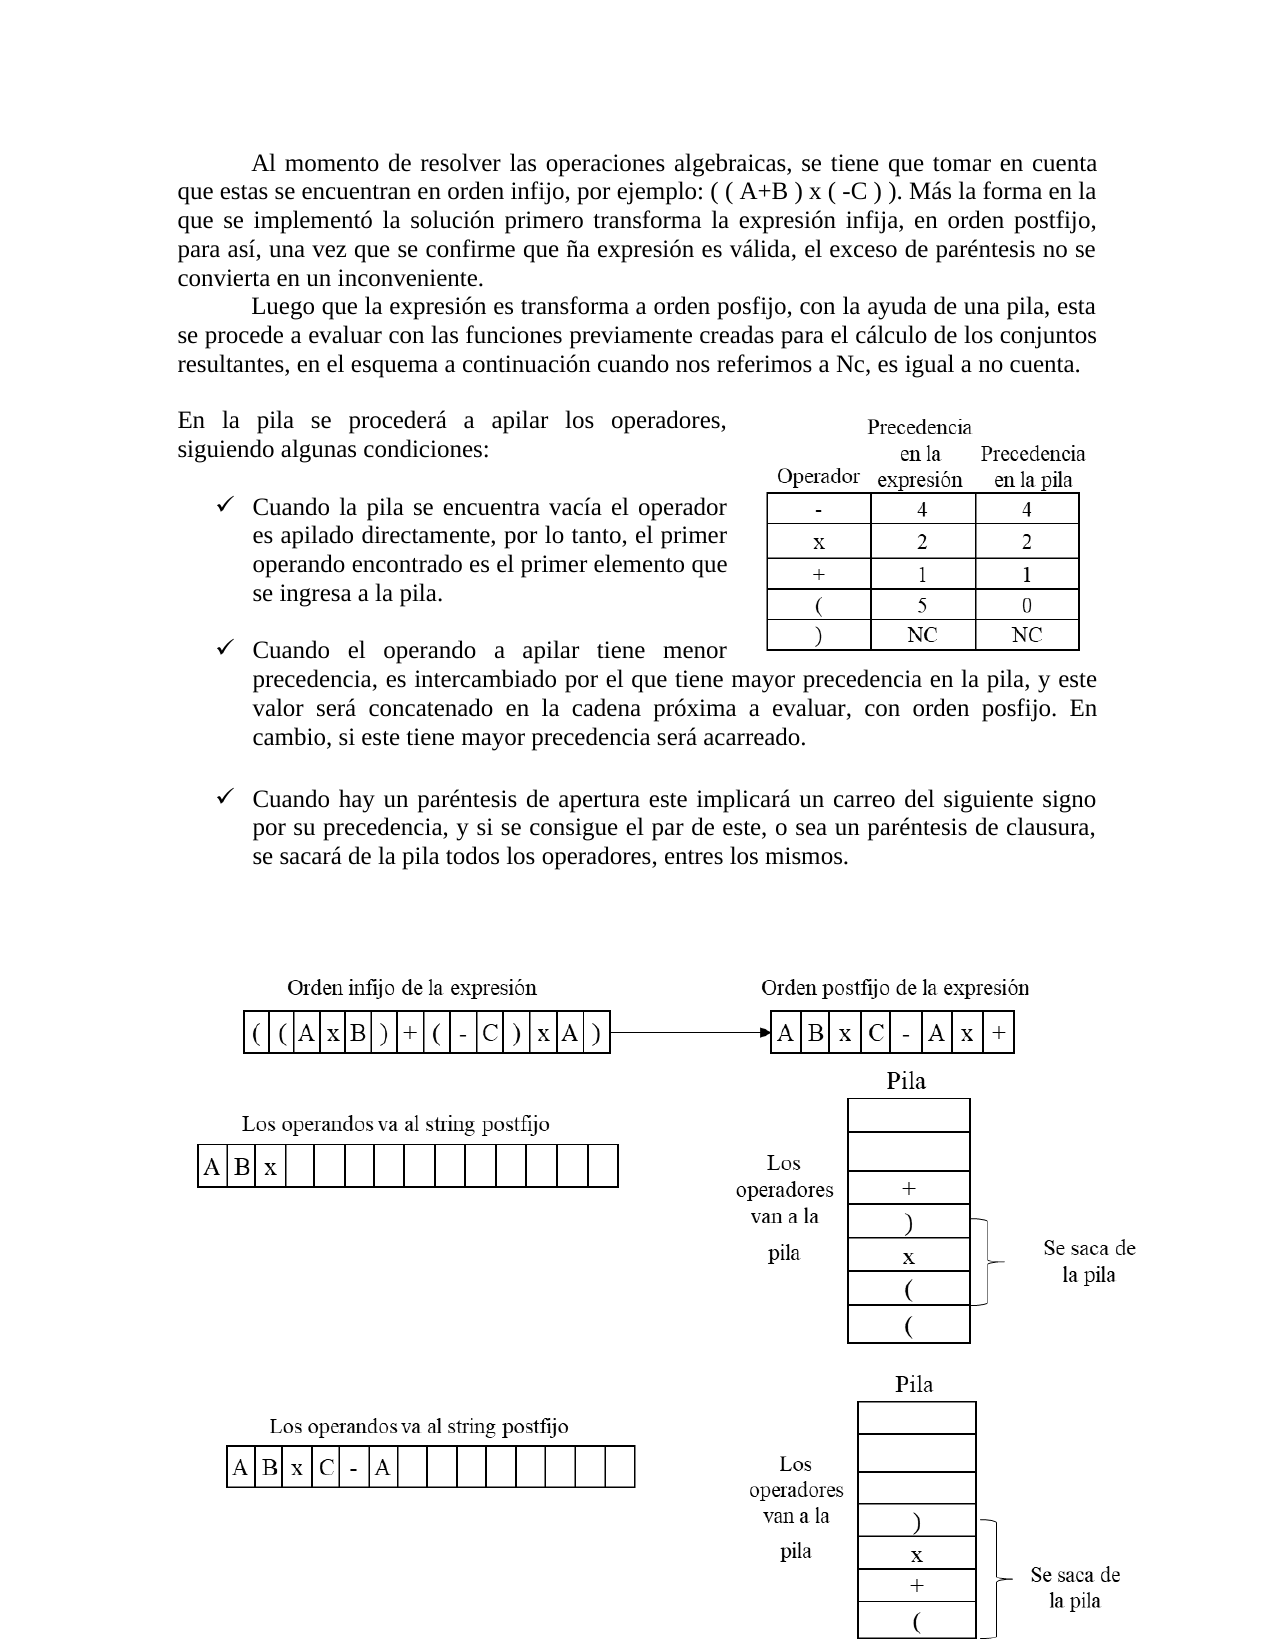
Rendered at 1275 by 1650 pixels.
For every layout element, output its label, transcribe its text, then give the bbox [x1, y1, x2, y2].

picture [217, 1366, 1126, 1644]
list Cuando el operando a apilar tiene menor precedencia, es intercambiado por el que tiene mayor precedencia en la pila, y este valor será concatenado en la cadena próxima a evaluar, con orden posfijo. En cambio, si este tiene mayor precedencia será acarreado. [215, 636, 1098, 751]
text Al momento de resolver las operaciones algebraicas, se tiene que tomar en cuenta que estas se encuentran en orden infijo, por ejemplo: ( ( A+B ) x ( -C ) ). Más la forma en la que se implementó la solución primero transforma la expresión infija, en orden postfijo, para así, una vez que se confirme que ña expresión es válida, el exceso de paréntesis no se convierta en un inconveniente. [177, 148, 1098, 291]
text En la pila se procederá a apilar los operadores, siguiendo algunas condiciones: [177, 406, 1098, 463]
list Cuando la pila se encuentra vacía el operador es apilado directamente, por lo tanto, el primer operando encontrado es el primer elemento que se ingresa a la pila. [215, 492, 746, 607]
picture [188, 969, 1142, 1348]
text Luego que la expresión es transforma a orden posfijo, con la ayuda de una pila, esta se procede a evaluar con las funciones previamente creadas para el cálculo de los conjuntos resultantes, en el esquema a continuación cuando nos referimos a Nc, es igual a no cuenta. [177, 291, 1098, 378]
picture [746, 407, 1105, 661]
list Cuando hay un paréntesis de apertura este implicará un carreo del siguiente signo por su precedencia, y si se consigue el par de este, o sea un paréntesis de clausura, se sacará de la pila todos los operadores, entres los mismos. [215, 784, 1098, 870]
